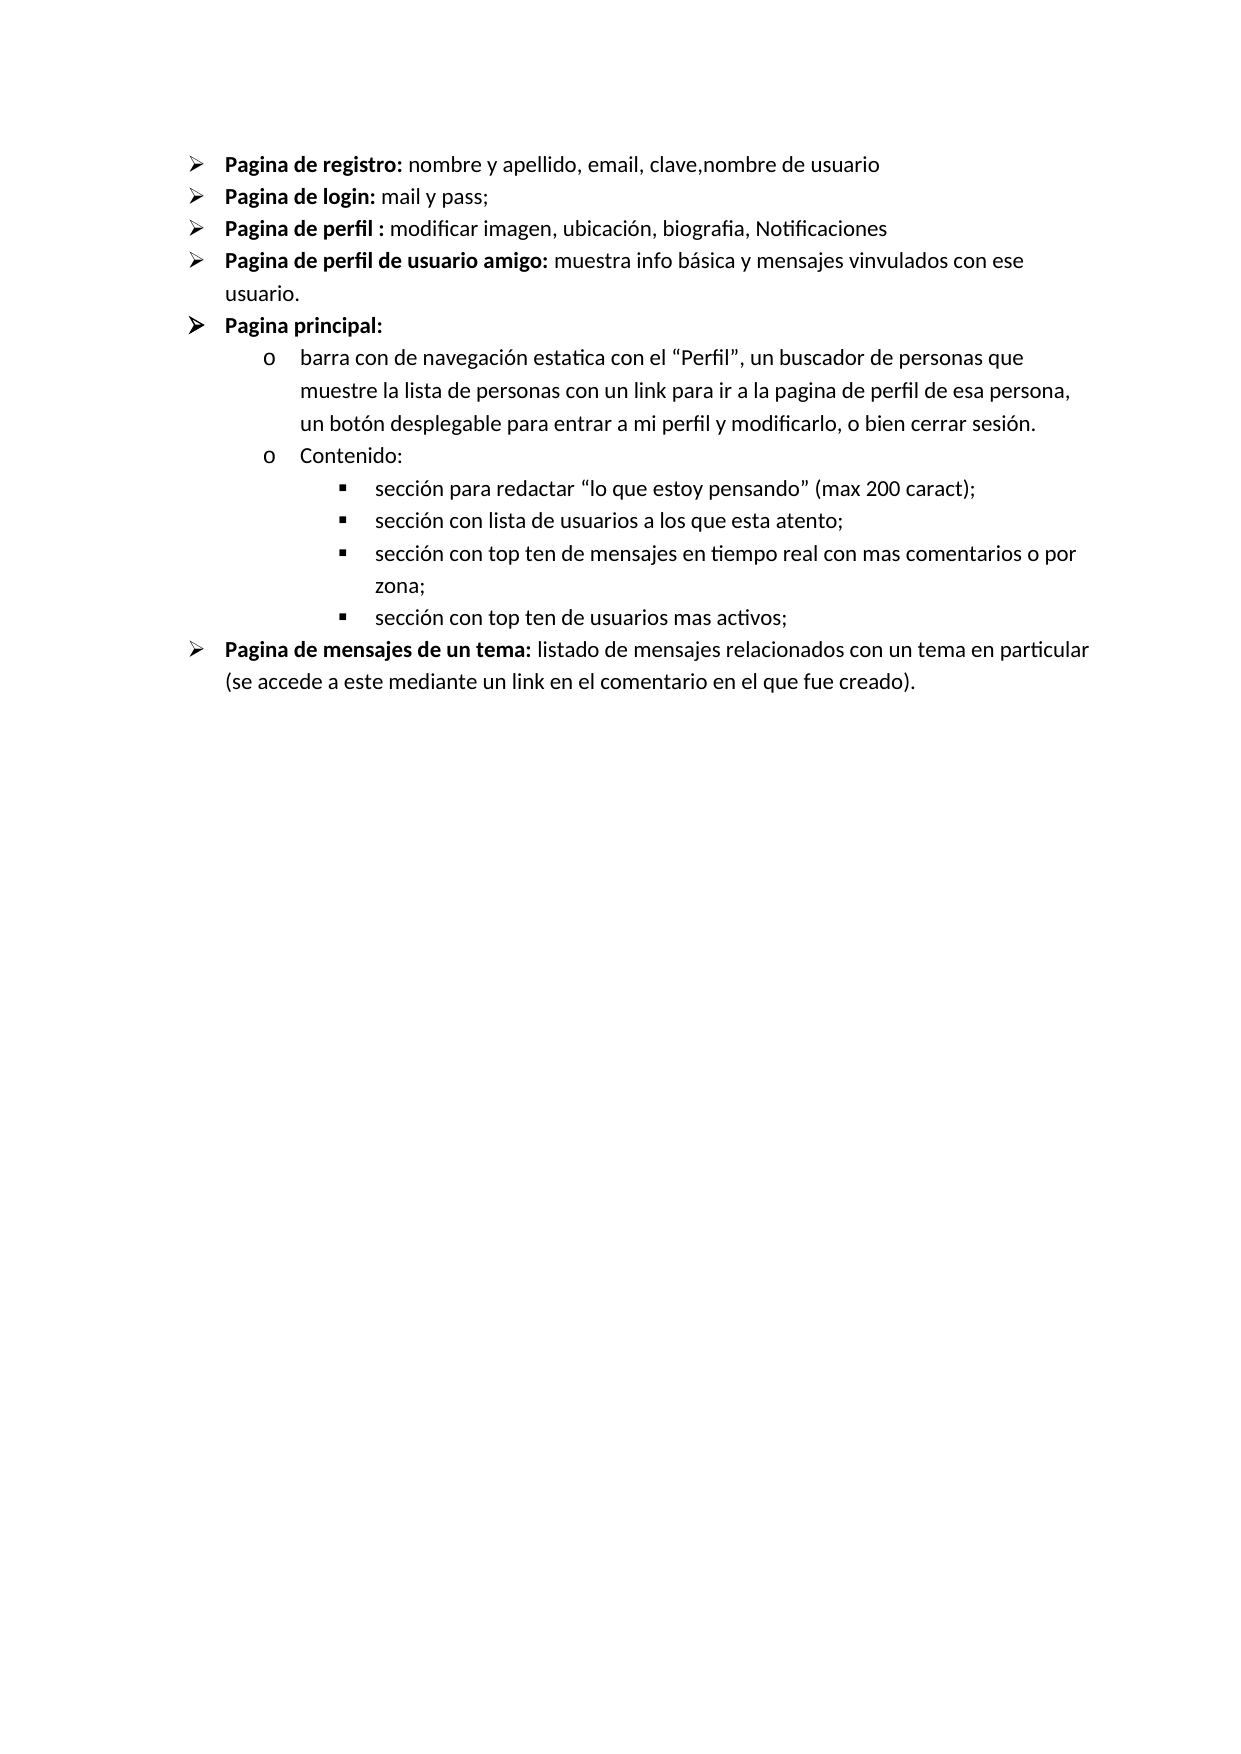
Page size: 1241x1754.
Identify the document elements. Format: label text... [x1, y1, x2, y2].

list Pagina de registro: nombre y apellido, email, clave,nombre de usuario [187, 150, 1090, 178]
list Pagina principal: [187, 311, 1090, 339]
list Pagina de login: mail y pass; [187, 182, 1090, 210]
list Contenido: [262, 441, 1090, 470]
list barra con de navegación estatica con el “Perfil”, un buscador de personas que muestre la lista de personas con un link para ir a la pagina de perfil de esa persona, un botón desplegable para entrar a mi perfil y modificarlo, o bien cerrar sesión. [262, 343, 1090, 437]
list sección con top ten de mensajes en tiempo real con mas comentarios o por zona; [337, 539, 1090, 599]
list Pagina de perfil de usuario amigo: muestra info básica y mensajes vinvulados con ese usuario. [187, 247, 1090, 307]
list sección para redactar “lo que estoy pensando” (max 200 caract); [337, 474, 1090, 502]
list sección con top ten de usuarios mas activos; [337, 603, 1090, 631]
list sección con lista de usuarios a los que esta atento; [337, 507, 1090, 534]
list Pagina de mensajes de un tema: listado de mensajes relacionados con un tema en particular (se accede a este mediante un link en el comentario en el que fue creado). [187, 635, 1090, 696]
list Pagina de perfil : modificar imagen, ubicación, biografia, Notificaciones [187, 214, 1090, 242]
